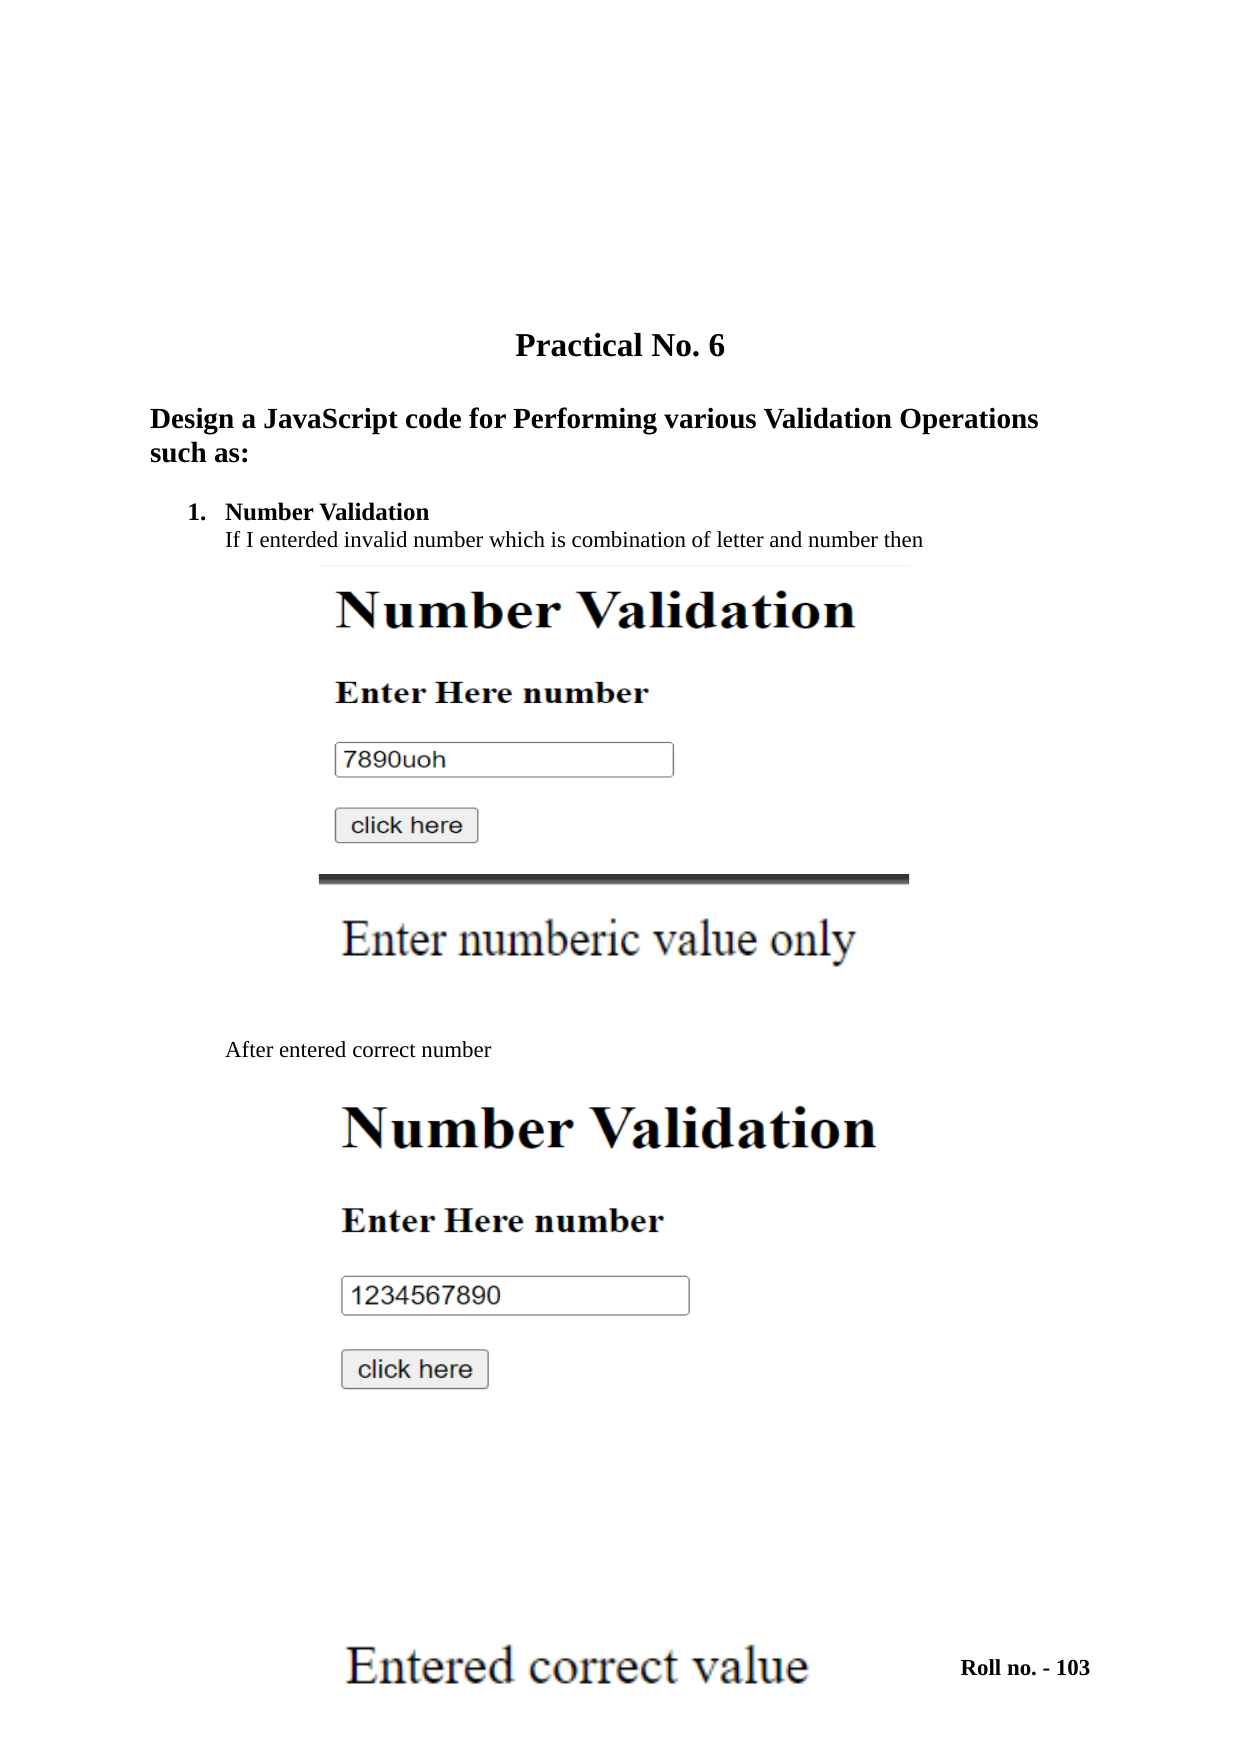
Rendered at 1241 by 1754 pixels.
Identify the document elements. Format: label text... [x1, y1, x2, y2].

picture [318, 874, 910, 1010]
text If I enterded invalid number which is combination of letter and number then [225, 526, 1090, 552]
picture [319, 1623, 911, 1754]
picture [319, 565, 911, 861]
text Design a JavaScript code for Performing various Validation Operations such as: [150, 402, 1090, 469]
text After entered correct number [225, 1036, 1090, 1062]
text Practical No. 6 [150, 325, 1090, 363]
picture [325, 1085, 917, 1408]
list Number Validation [187, 497, 1090, 526]
